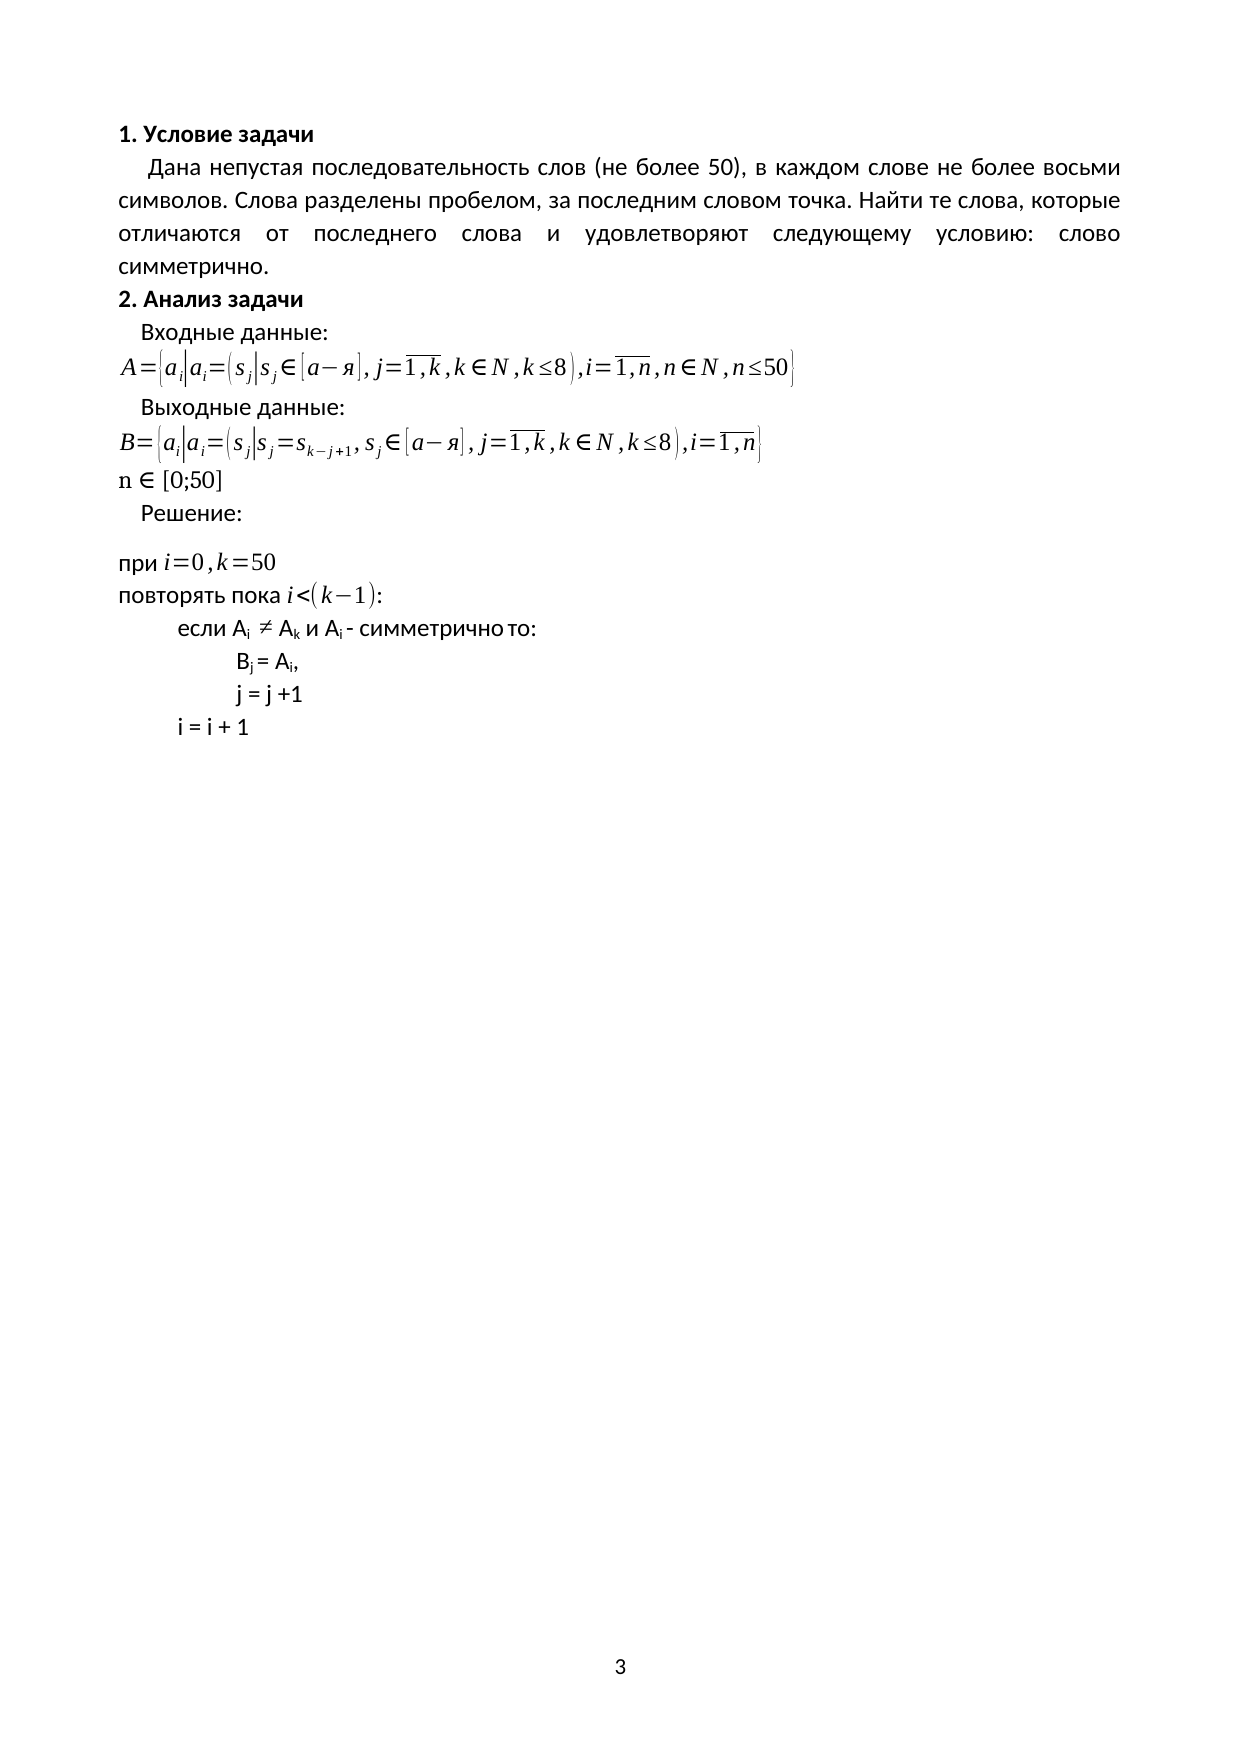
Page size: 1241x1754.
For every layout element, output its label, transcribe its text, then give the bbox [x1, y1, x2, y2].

text если Аi Ak и Аi - симметрично то: [118, 612, 1122, 643]
list Дана непустая последовательность слов (не более 50), в каждом слове не более восьми символов. Слова разделены пробелом, за последним словом точка. Найти те слова, которые отличаются от последнего слова и удовлетворяют следующему условию: слово симметрично. [118, 151, 1122, 280]
list Выходные данные: [118, 391, 1122, 421]
list Анализ задачи [118, 283, 1122, 313]
text при [118, 547, 1122, 577]
text Bj = Аi, [118, 645, 1122, 676]
list Решение: [118, 497, 1122, 528]
text j = j +1 [118, 678, 1122, 709]
list Условие задачи [118, 118, 1122, 149]
text i = i + 1 [118, 711, 1122, 742]
list Входные данные: [118, 316, 1122, 346]
text повторять пока : [118, 579, 1122, 610]
list n [0;50] [118, 466, 1122, 495]
